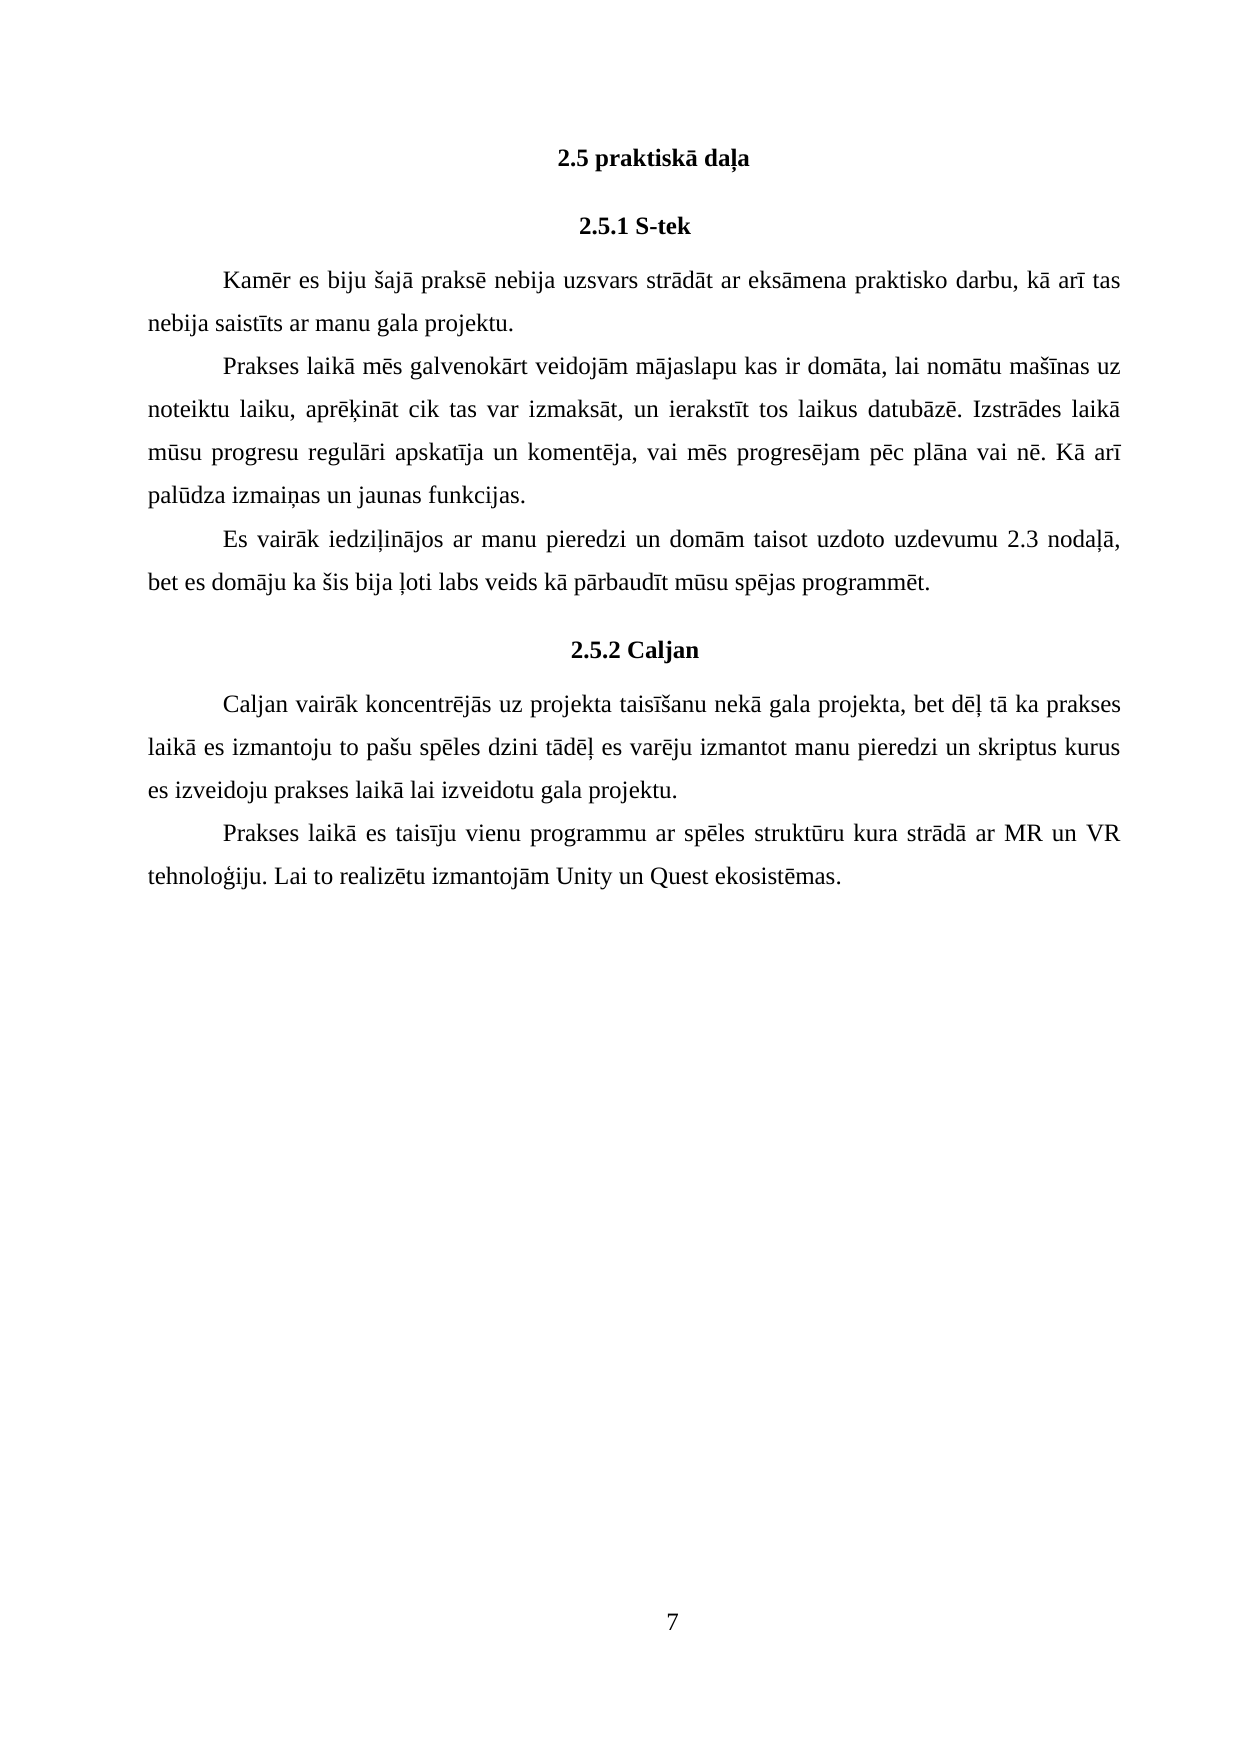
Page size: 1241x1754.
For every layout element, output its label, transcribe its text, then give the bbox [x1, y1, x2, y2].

text Es vairāk iedziļinājos ar manu pieredzi un domām taisot uzdoto uzdevumu 2.3 nodaļā, bet es domāju ka šis bija ļoti labs veids kā pārbaudīt mūsu spējas programmēt. [148, 524, 1122, 596]
subtitle 2.5.2 Caljan [148, 635, 1122, 664]
subtitle 2.5.1 S-tek [148, 211, 1122, 240]
subtitle praktiskā daļa [185, 143, 1122, 172]
text Prakses laikā mēs galvenokārt veidojām mājaslapu kas ir domāta, lai nomātu mašīnas uz noteiktu laiku, aprēķināt cik tas var izmaksāt, un ierakstīt tos laikus datubāzē. Izstrādes laikā mūsu progresu regulāri apskatīja un komentēja, vai mēs progresējam pēc plāna vai nē. Kā arī palūdza izmaiņas un jaunas funkcijas. [148, 351, 1122, 509]
text Prakses laikā es taisīju vienu programmu ar spēles struktūru kura strādā ar MR un VR tehnoloģiju. Lai to realizētu izmantojām Unity un Quest ekosistēmas. [148, 818, 1122, 890]
text Kamēr es biju šajā praksē nebija uzsvars strādāt ar eksāmena praktisko darbu, kā arī tas nebija saistīts ar manu gala projektu. [148, 265, 1122, 337]
text Caljan vairāk koncentrējās uz projekta taisīšanu nekā gala projekta, bet dēļ tā ka prakses laikā es izmantoju to pašu spēles dzini tādēļ es varēju izmantot manu pieredzi un skriptus kurus es izveidoju prakses laikā lai izveidotu gala projektu. [148, 689, 1122, 804]
